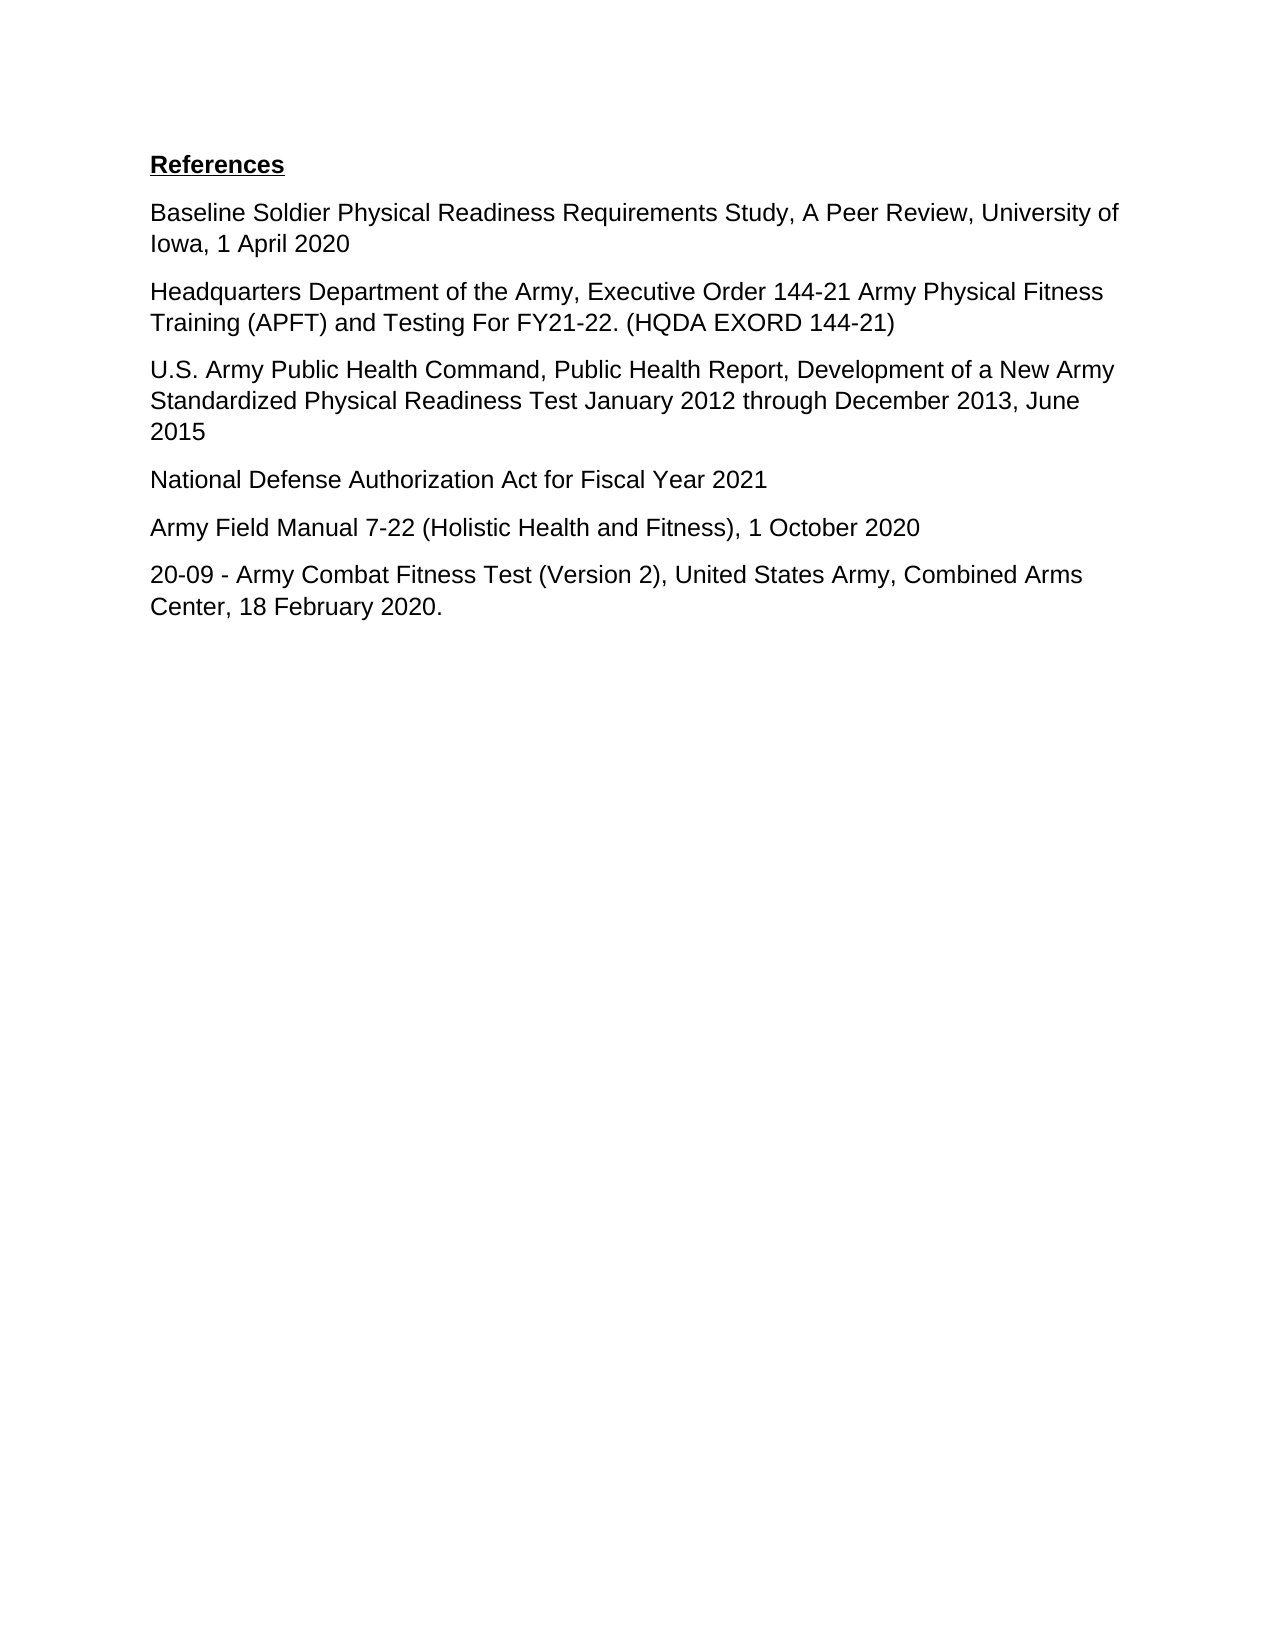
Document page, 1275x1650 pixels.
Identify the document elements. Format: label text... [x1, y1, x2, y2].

text National Defense Authorization Act for Fiscal Year 2021 [150, 465, 1125, 494]
text 20-09 - Army Combat Fitness Test (Version 2), United States Army, Combined Arms Center, 18 February 2020. [150, 560, 1125, 620]
text Baseline Soldier Physical Readiness Requirements Study, A Peer Review, University of Iowa, 1 April 2020 [150, 198, 1125, 257]
text Headquarters Department of the Army, Executive Order 144-21 Army Physical Fitness Training (APFT) and Testing For FY21-22. (HQDA EXORD 144-21) [150, 276, 1125, 336]
text U.S. Army Public Health Command, Public Health Report, Development of a New Army Standardized Physical Readiness Test January 2012 through December 2013, June 2015 [150, 355, 1125, 446]
text Army Field Manual 7-22 (Holistic Health and Fitness), 1 October 2020 [150, 513, 1125, 541]
text References [150, 150, 1125, 179]
